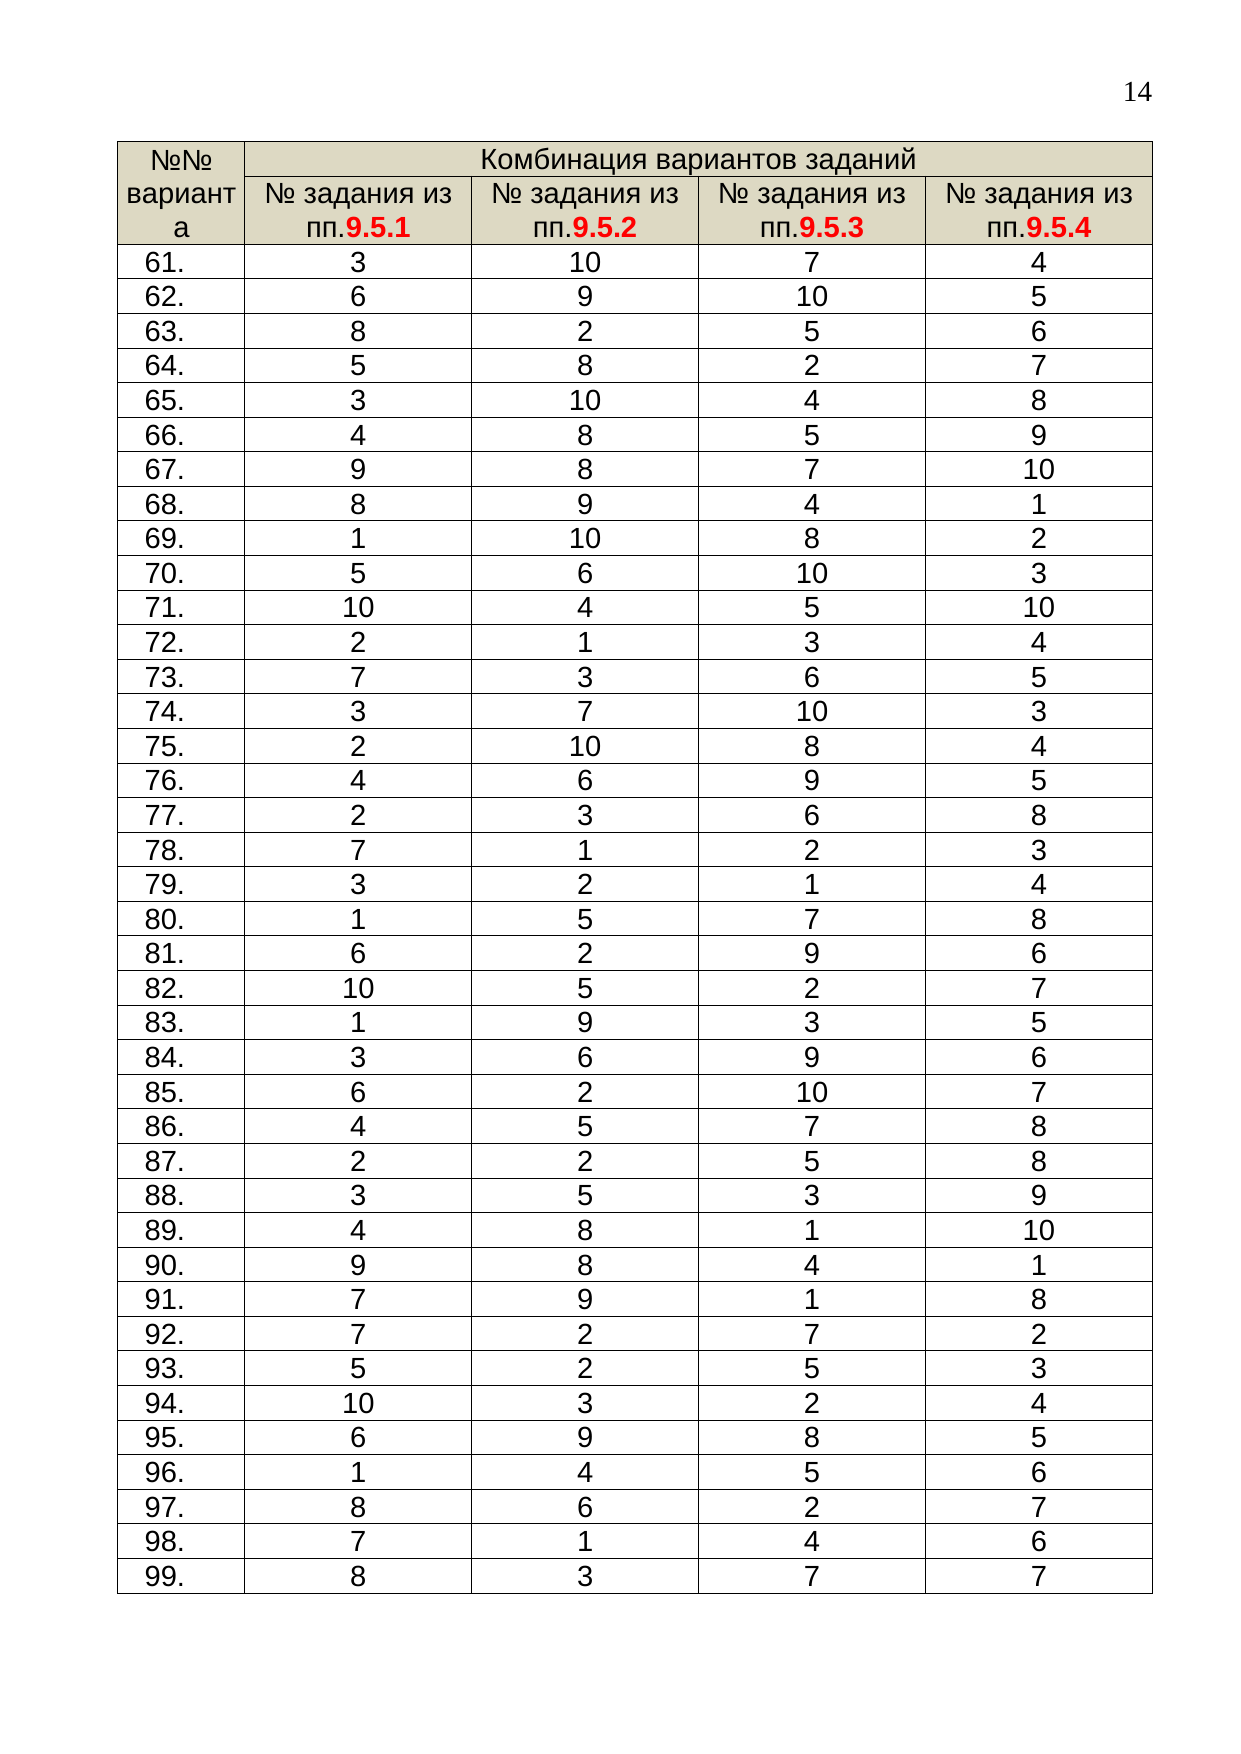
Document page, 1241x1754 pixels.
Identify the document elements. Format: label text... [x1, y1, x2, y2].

table_cell 4 [245, 1109, 471, 1143]
table_cell 4 [926, 1386, 1152, 1419]
table_cell [118, 833, 244, 866]
table_cell 1 [926, 1248, 1152, 1281]
table_cell [118, 1213, 244, 1247]
table_cell 2 [699, 971, 925, 1004]
table_cell 10 [926, 591, 1152, 624]
table_cell 2 [699, 1386, 925, 1419]
table_cell 10 [245, 591, 471, 624]
table_cell 6 [245, 1421, 471, 1454]
table_cell 2 [472, 1351, 698, 1385]
table_cell 6 [472, 1040, 698, 1074]
table_cell 2 [245, 729, 471, 762]
table_cell 1 [245, 902, 471, 935]
table_cell 9 [926, 418, 1152, 451]
table_cell [118, 1524, 244, 1558]
table_cell [118, 487, 244, 520]
table_cell 4 [699, 383, 925, 417]
table_cell 6 [245, 279, 471, 313]
table_cell 5 [699, 591, 925, 624]
table_cell № задания из пп.9.5.4 [926, 177, 1152, 244]
table_cell 3 [245, 867, 471, 901]
table_cell 3 [926, 1351, 1152, 1385]
table_cell [118, 1282, 244, 1316]
table_cell 2 [245, 625, 471, 659]
table_cell 2 [472, 314, 698, 347]
table_cell 2 [245, 798, 471, 832]
table_cell 7 [926, 1490, 1152, 1523]
table_cell 5 [699, 418, 925, 451]
table_cell 4 [245, 764, 471, 797]
table_cell 3 [699, 625, 925, 659]
table_cell 3 [245, 383, 471, 417]
table_cell 4 [472, 591, 698, 624]
table_cell 6 [926, 936, 1152, 970]
table_cell 5 [699, 1455, 925, 1489]
table_cell 1 [245, 521, 471, 555]
table_cell 10 [926, 1213, 1152, 1247]
table_cell [118, 867, 244, 901]
table_cell [118, 383, 244, 417]
table_cell 8 [926, 383, 1152, 417]
table_cell 9 [926, 1179, 1152, 1212]
table_cell 8 [245, 314, 471, 347]
table_cell 6 [472, 556, 698, 589]
table_cell 7 [699, 1109, 925, 1143]
table_cell 7 [699, 902, 925, 935]
table_cell 5 [472, 971, 698, 1004]
table_cell 8 [245, 1559, 471, 1592]
table_cell 9 [699, 936, 925, 970]
table_cell 2 [245, 1144, 471, 1177]
table_cell 9 [472, 1006, 698, 1039]
table_cell 6 [926, 1524, 1152, 1558]
table_cell [118, 1040, 244, 1074]
table_cell [118, 314, 244, 347]
table_cell 8 [472, 1248, 698, 1281]
table_cell 3 [245, 1040, 471, 1074]
table_cell 5 [699, 1351, 925, 1385]
table_cell 6 [699, 798, 925, 832]
table_cell 9 [472, 487, 698, 520]
table_cell 4 [926, 625, 1152, 659]
table_cell 7 [699, 1317, 925, 1350]
table_cell 8 [926, 1109, 1152, 1143]
table_cell [118, 1109, 244, 1143]
table_cell 8 [472, 452, 698, 486]
table_cell 2 [472, 1144, 698, 1177]
table_cell 8 [926, 798, 1152, 832]
table_cell 8 [245, 487, 471, 520]
table_cell 3 [472, 660, 698, 693]
table_cell 8 [245, 1490, 471, 1523]
table_cell 5 [926, 1421, 1152, 1454]
table_cell 10 [699, 556, 925, 589]
table_cell № задания из пп.9.5.1 [245, 177, 471, 244]
table_cell [118, 764, 244, 797]
table_cell 9 [472, 279, 698, 313]
table_cell 7 [926, 1559, 1152, 1592]
table_cell 7 [926, 971, 1152, 1004]
table_cell 4 [699, 1248, 925, 1281]
table_cell 6 [245, 1075, 471, 1108]
table_header №№ варианта [118, 142, 244, 244]
table_cell 5 [472, 1109, 698, 1143]
table_cell 5 [699, 1144, 925, 1177]
table_cell 6 [245, 936, 471, 970]
table_cell 9 [699, 1040, 925, 1074]
table_cell 4 [245, 418, 471, 451]
table_cell [118, 694, 244, 728]
table_cell 1 [699, 1213, 925, 1247]
table_cell 1 [699, 1282, 925, 1316]
table_cell 10 [472, 383, 698, 417]
table_cell [118, 349, 244, 382]
table_cell [118, 660, 244, 693]
table_cell 3 [245, 245, 471, 278]
table_cell 10 [472, 729, 698, 762]
table_cell 5 [926, 660, 1152, 693]
table_cell 8 [699, 521, 925, 555]
table_cell 10 [245, 1386, 471, 1419]
table_cell [118, 1455, 244, 1489]
table_cell 2 [699, 1490, 925, 1523]
table_cell [118, 521, 244, 555]
table_cell 5 [926, 279, 1152, 313]
table_cell 10 [699, 1075, 925, 1108]
table_cell 4 [699, 1524, 925, 1558]
table_cell 8 [926, 1282, 1152, 1316]
table_cell 7 [245, 660, 471, 693]
table_cell 1 [245, 1455, 471, 1489]
table_cell 3 [699, 1006, 925, 1039]
table_cell 8 [472, 418, 698, 451]
table_cell 1 [472, 833, 698, 866]
table_cell 6 [699, 660, 925, 693]
table_cell [118, 1351, 244, 1385]
table_cell [118, 1317, 244, 1350]
table_cell [118, 245, 244, 278]
table_cell № задания из пп.9.5.3 [699, 177, 925, 244]
table_cell 9 [472, 1282, 698, 1316]
table_cell 10 [926, 452, 1152, 486]
table_cell 1 [472, 625, 698, 659]
table_cell 2 [472, 1075, 698, 1108]
table_cell [118, 1248, 244, 1281]
table_cell 8 [699, 729, 925, 762]
table_cell [118, 556, 244, 589]
table_cell 7 [245, 833, 471, 866]
table_cell [118, 1490, 244, 1523]
table_cell 3 [472, 798, 698, 832]
table_cell [118, 729, 244, 762]
table_cell 9 [699, 764, 925, 797]
table_cell [118, 452, 244, 486]
table_cell 7 [699, 245, 925, 278]
table_cell 2 [472, 936, 698, 970]
table_cell № задания из пп.9.5.2 [472, 177, 698, 244]
table_cell 6 [472, 764, 698, 797]
table_cell 4 [926, 729, 1152, 762]
table_cell 7 [245, 1524, 471, 1558]
table_cell 3 [926, 833, 1152, 866]
table_cell 7 [472, 694, 698, 728]
table_cell 2 [699, 349, 925, 382]
table_cell 6 [472, 1490, 698, 1523]
table_cell 1 [699, 867, 925, 901]
table_cell [118, 1179, 244, 1212]
table_cell [118, 902, 244, 935]
table_cell 6 [926, 314, 1152, 347]
table_cell 7 [926, 349, 1152, 382]
table_cell 1 [245, 1006, 471, 1039]
table_cell 2 [472, 867, 698, 901]
table_cell 5 [472, 1179, 698, 1212]
table_cell 1 [472, 1524, 698, 1558]
table_cell [118, 1144, 244, 1177]
table_cell 7 [699, 452, 925, 486]
table_cell 4 [472, 1455, 698, 1489]
table_cell [118, 1559, 244, 1592]
table_cell 6 [926, 1455, 1152, 1489]
table_cell 3 [926, 694, 1152, 728]
table_cell 2 [699, 833, 925, 866]
table_cell 4 [699, 487, 925, 520]
table_cell [118, 625, 244, 659]
table_cell [118, 1421, 244, 1454]
table_cell 5 [926, 764, 1152, 797]
table_cell 2 [926, 1317, 1152, 1350]
table_cell [118, 1075, 244, 1108]
table_cell 8 [926, 1144, 1152, 1177]
table_cell 5 [245, 556, 471, 589]
table_cell 9 [245, 452, 471, 486]
table_cell 2 [926, 521, 1152, 555]
table_cell 7 [245, 1317, 471, 1350]
table_cell [118, 418, 244, 451]
table_cell 8 [926, 902, 1152, 935]
table_header Комбинация вариантов заданий [245, 142, 1152, 176]
table_cell [118, 971, 244, 1004]
table_cell 7 [245, 1282, 471, 1316]
table_cell 8 [472, 1213, 698, 1247]
table_cell 3 [245, 694, 471, 728]
table_cell 3 [699, 1179, 925, 1212]
table_cell [118, 1386, 244, 1419]
table_cell 4 [245, 1213, 471, 1247]
table_cell 4 [926, 245, 1152, 278]
table_cell 4 [926, 867, 1152, 901]
table_cell 7 [699, 1559, 925, 1592]
table_cell [118, 1006, 244, 1039]
table_cell 3 [926, 556, 1152, 589]
table_cell 5 [472, 902, 698, 935]
table_cell 10 [245, 971, 471, 1004]
table_cell 8 [472, 349, 698, 382]
table_cell 5 [245, 1351, 471, 1385]
table_cell 3 [245, 1179, 471, 1212]
table_cell 5 [699, 314, 925, 347]
table_cell 5 [926, 1006, 1152, 1039]
table_cell 5 [245, 349, 471, 382]
table_cell 1 [926, 487, 1152, 520]
table_cell 3 [472, 1559, 698, 1592]
table_cell 6 [926, 1040, 1152, 1074]
table_cell 8 [699, 1421, 925, 1454]
table_cell 3 [472, 1386, 698, 1419]
table_cell 10 [699, 694, 925, 728]
table_cell [118, 798, 244, 832]
table_cell 10 [472, 521, 698, 555]
table_cell 2 [472, 1317, 698, 1350]
table_cell 7 [926, 1075, 1152, 1108]
table_cell [118, 279, 244, 313]
table_cell 10 [472, 245, 698, 278]
table_cell 9 [472, 1421, 698, 1454]
table_cell [118, 936, 244, 970]
table_cell [118, 591, 244, 624]
table_cell 10 [699, 279, 925, 313]
table_cell 9 [245, 1248, 471, 1281]
